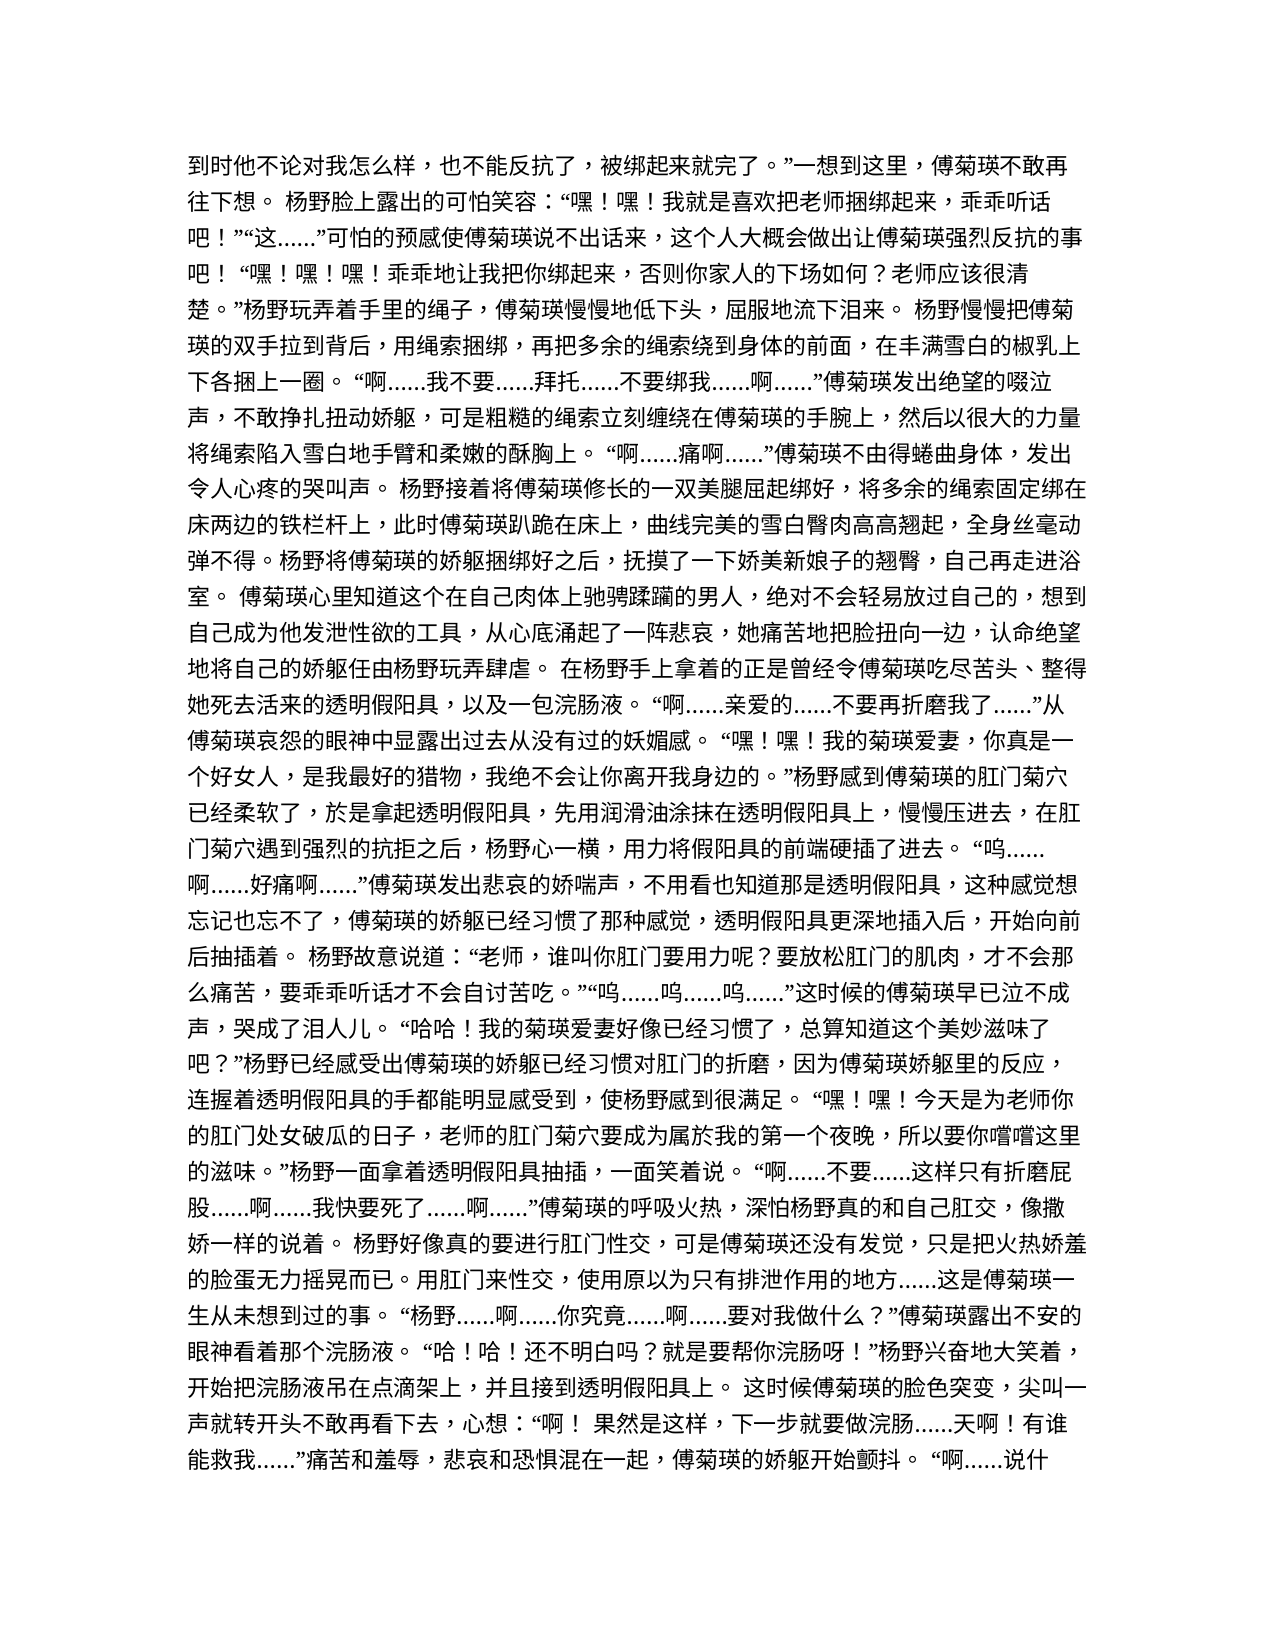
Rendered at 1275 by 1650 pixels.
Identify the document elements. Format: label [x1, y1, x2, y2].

text [187, 150, 1087, 1475]
